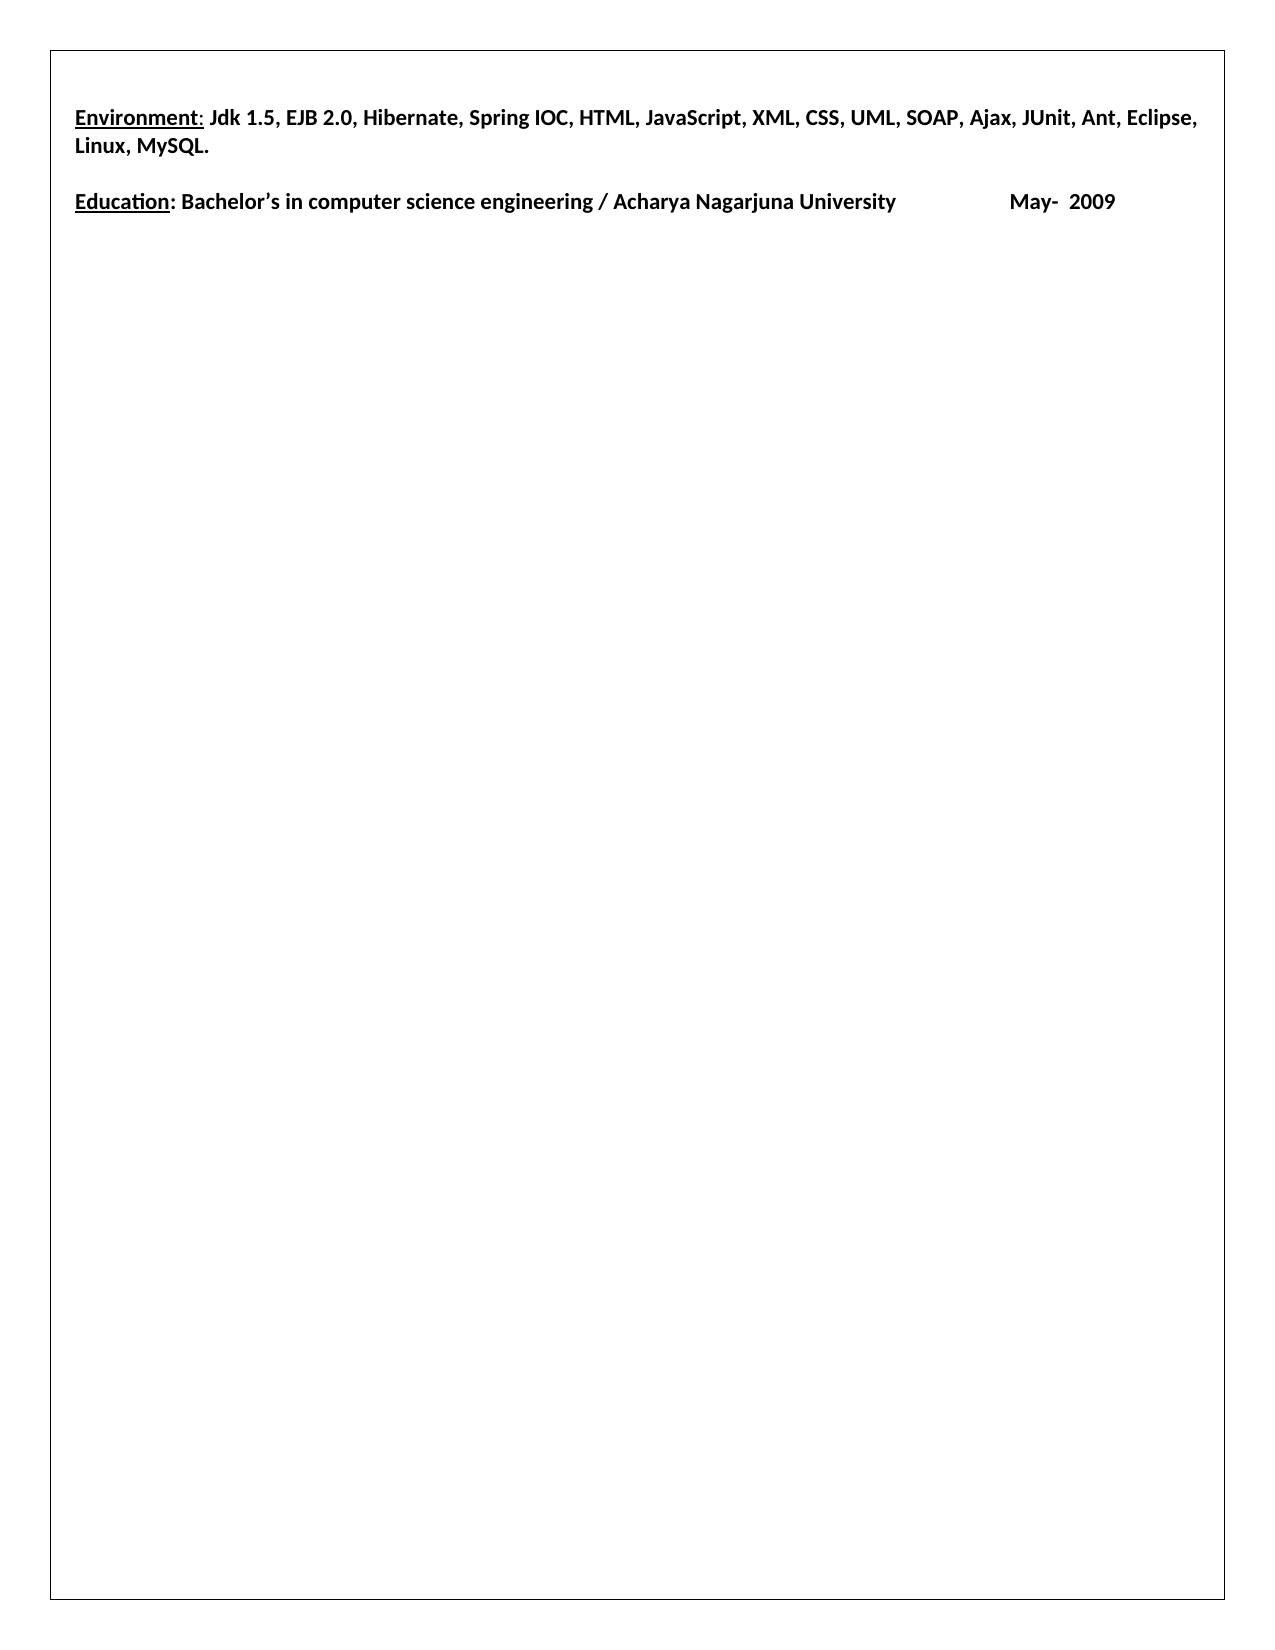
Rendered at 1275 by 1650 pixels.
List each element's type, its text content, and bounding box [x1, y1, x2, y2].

text Education: Bachelor’s in computer science engineering / Acharya Nagarjuna University May- 2009 [75, 187, 1200, 215]
text Environment: Jdk 1.5, EJB 2.0, Hibernate, Spring IOC, HTML, JavaScript, XML, CSS, UML, SOAP, Ajax, JUnit, Ant, Eclipse, Linux, MySQL. [75, 103, 1200, 159]
